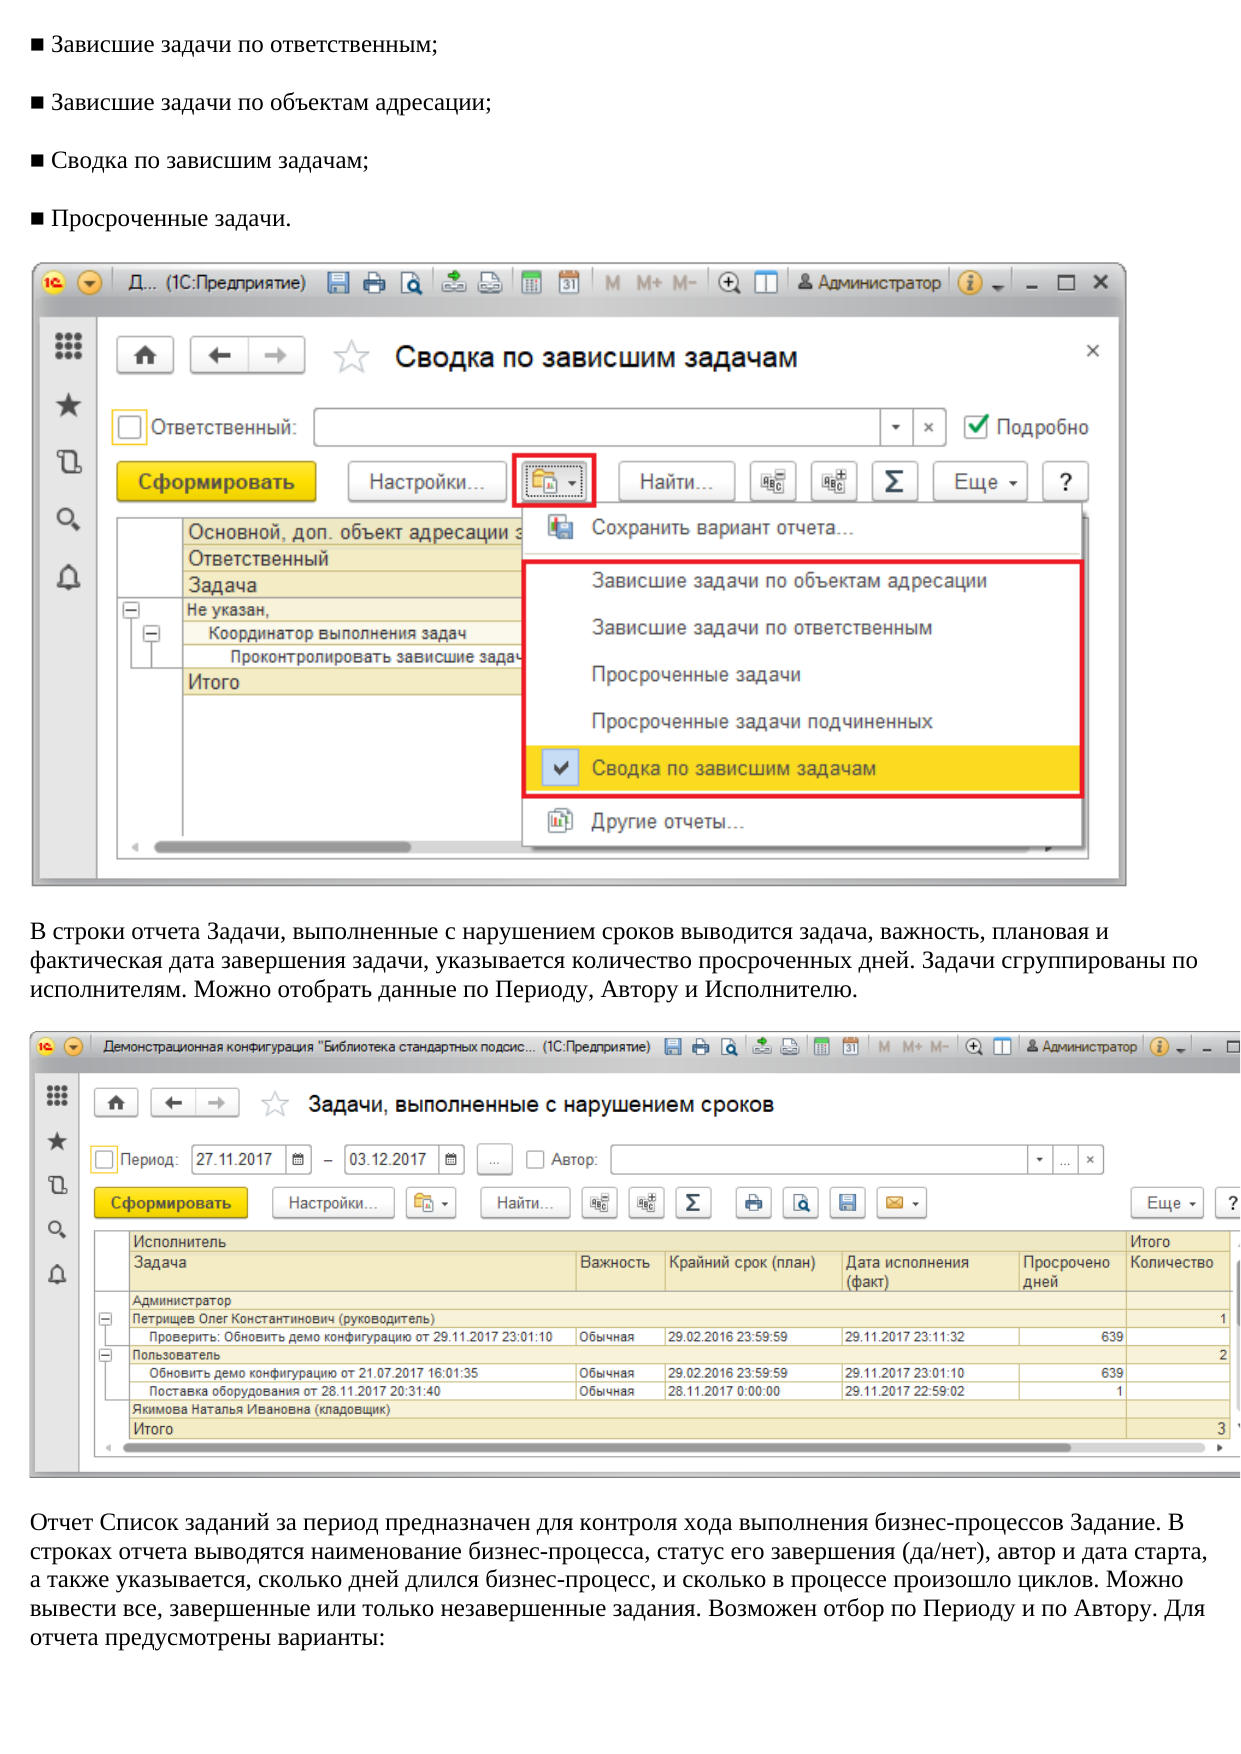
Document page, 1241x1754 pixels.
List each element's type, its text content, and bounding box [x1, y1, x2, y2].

text ■ Зависшие задачи по ответственным; [29, 29, 1211, 58]
text В строки отчета Задачи, выполненные с нарушением сроков выводится задача, важность, плановая и фактическая дата завершения задачи, указывается количество просроченных дней. Задачи сгруппированы по исполнителям. Можно отобрать данные по Периоду, Автору и Исполнителю. [29, 916, 1211, 1003]
text Отчет Список заданий за период предназначен для контроля хода выполнения бизнес-процессов Задание. В строках отчета выводятся наименование бизнес-процесса, статус его завершения (да/нет), автор и дата старта, а также указывается, сколько дней длился бизнес-процесс, и сколько в процессе произошло циклов. Можно вывести все, завершенные или только незавершенные задания. Возможен отбор по Периоду и по Автору. Для отчета предусмотрены варианты: [29, 1507, 1211, 1651]
text ■ Зависшие задачи по объектам адресации; [29, 87, 1211, 116]
picture [29, 261, 1130, 888]
text ■ Сводка по зависшим задачам; [29, 145, 1211, 174]
picture [29, 1031, 1241, 1478]
text ■ Просроченные задачи. [29, 203, 1211, 232]
